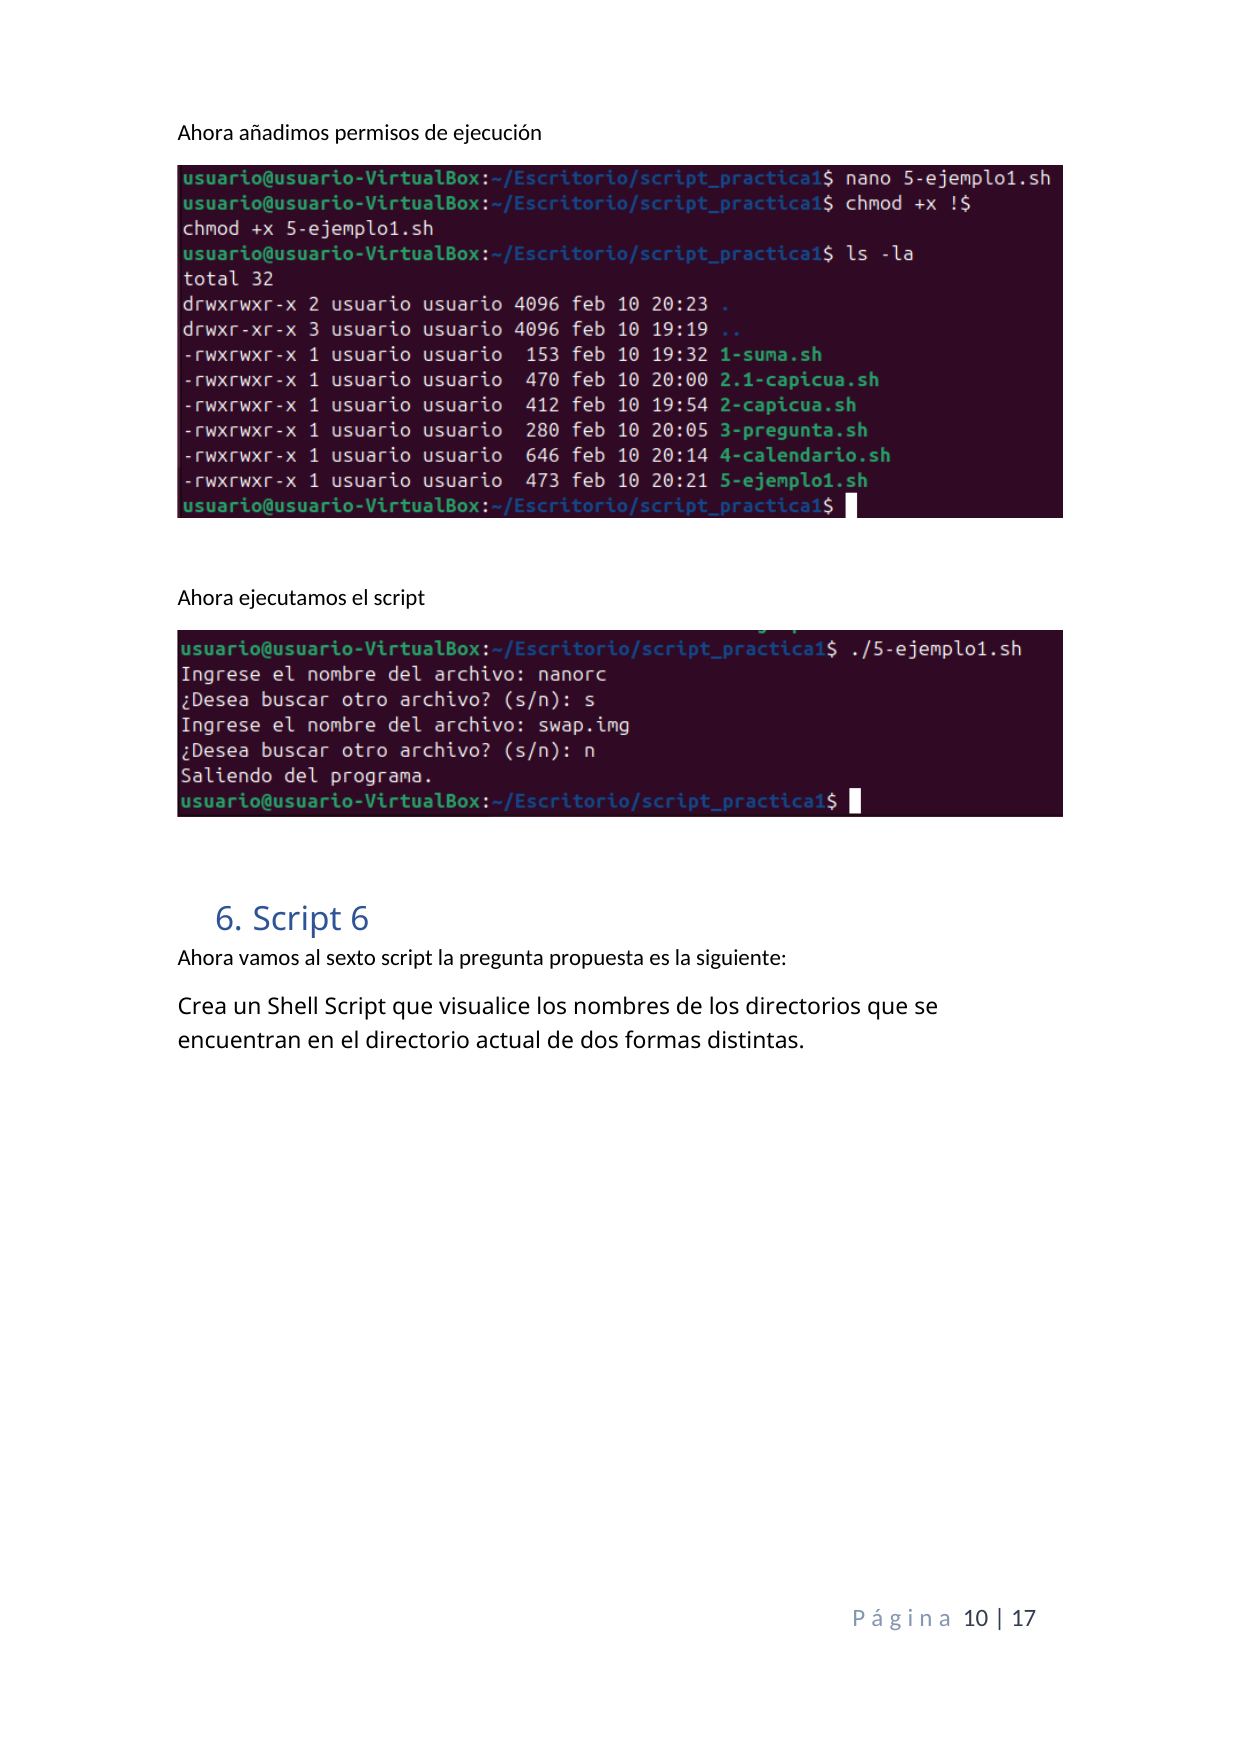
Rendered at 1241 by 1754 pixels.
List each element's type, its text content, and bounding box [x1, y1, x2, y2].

subtitle Script 6 [215, 894, 1063, 940]
text Ahora ejecutamos el script [177, 583, 1063, 611]
text Ahora vamos al sexto script la pregunta propuesta es la siguiente: [177, 943, 1063, 971]
picture [177, 165, 1063, 518]
text Crea un Shell Script que visualice los nombres de los directorios que se encuentran en el directorio actual de dos formas distintas. [177, 990, 1063, 1055]
text Ahora añadimos permisos de ejecución [177, 118, 1063, 146]
picture [177, 630, 1063, 817]
